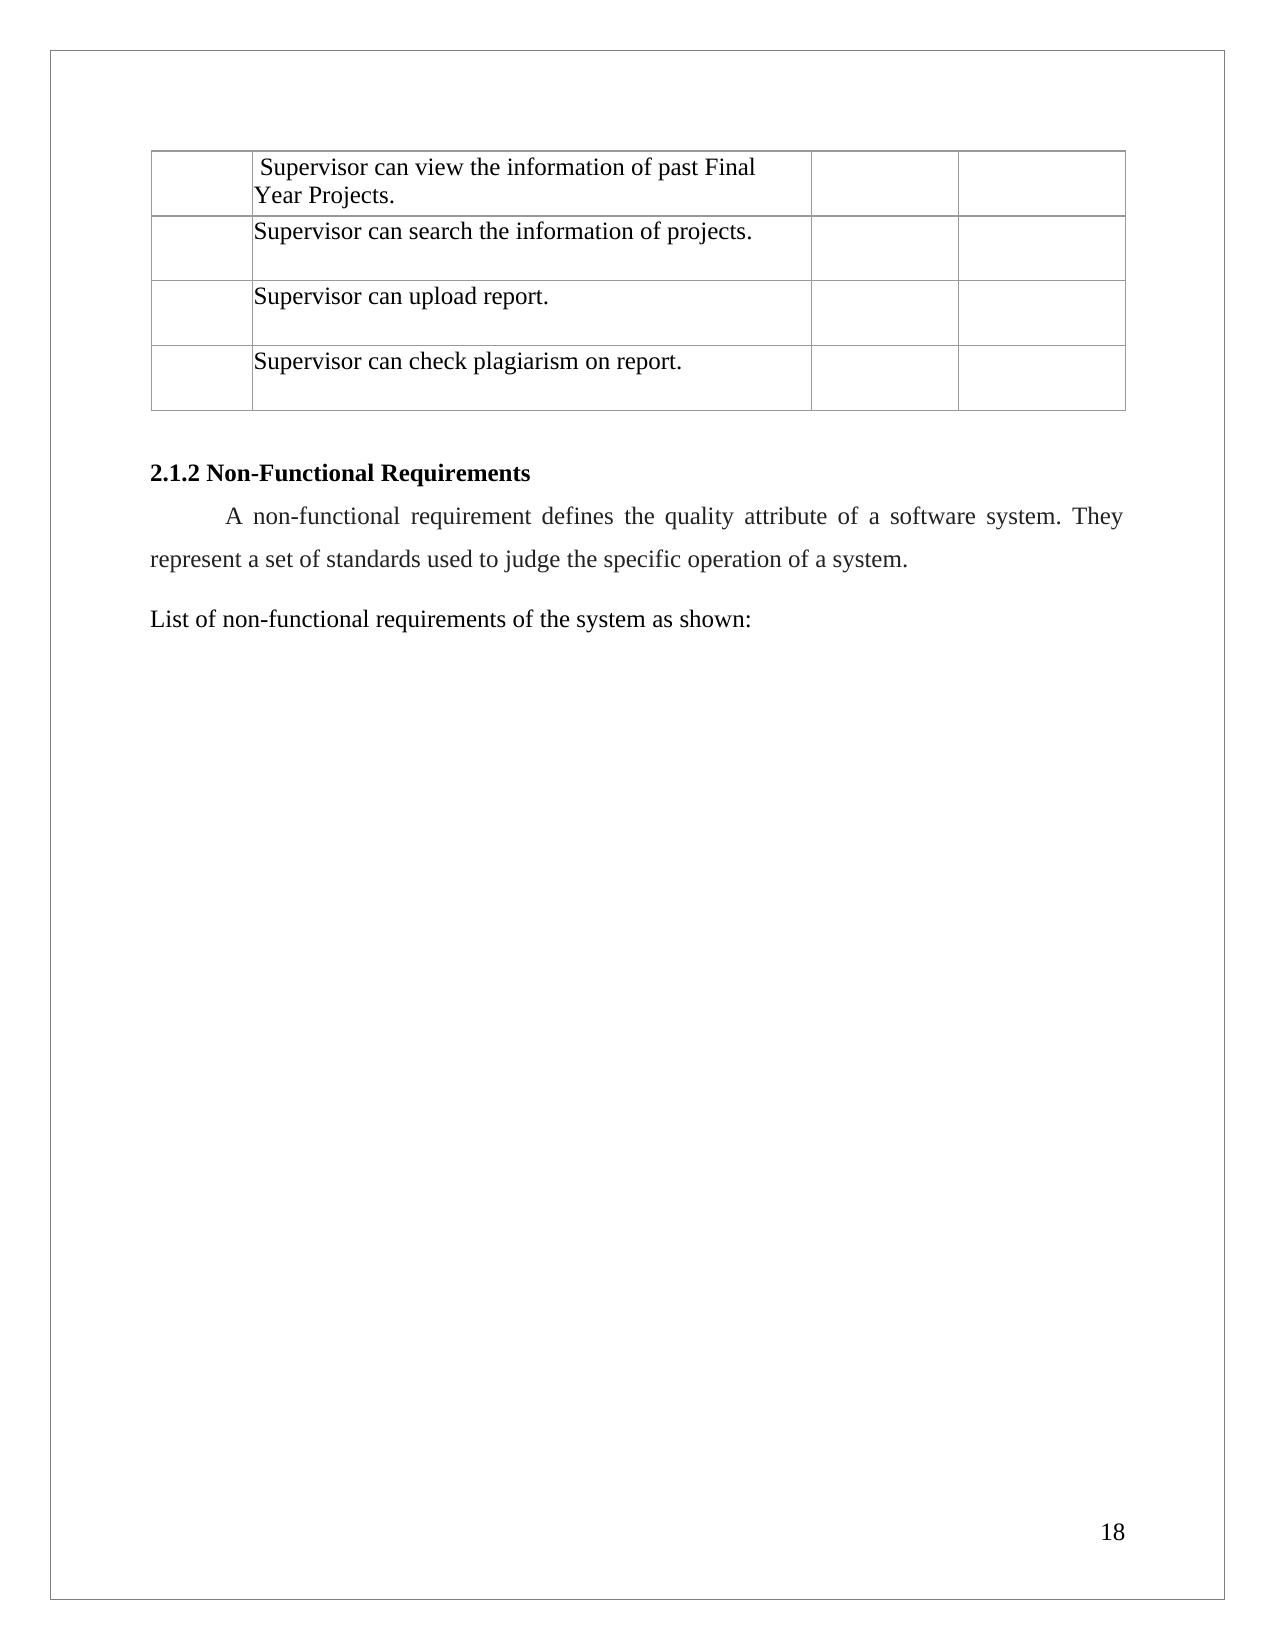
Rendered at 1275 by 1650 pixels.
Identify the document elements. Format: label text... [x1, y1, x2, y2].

table_cell Supervisor can upload report. [253, 281, 811, 345]
table_cell Supervisor can check plagiarism on report. [253, 346, 811, 409]
table_cell [812, 346, 958, 409]
table_cell [959, 152, 1125, 215]
table_cell [812, 217, 958, 280]
table_cell [152, 346, 252, 409]
table_cell Supervisor can view the information of past Final Year Projects. [253, 152, 811, 215]
subtitle Non-Functional Requirements [150, 458, 1196, 487]
table_cell [152, 152, 252, 215]
table_cell [812, 152, 958, 215]
table_cell [959, 346, 1125, 409]
table_cell [959, 217, 1125, 280]
table_cell [152, 281, 252, 345]
text List of non-functional requirements of the system as shown: [150, 604, 1196, 632]
table_cell [959, 281, 1125, 345]
table_cell [812, 281, 958, 345]
table_cell Supervisor can search the information of projects. [253, 217, 811, 280]
text A non-functional requirement defines the quality attribute of a software system. They represent a set of standards used to judge the specific operation of a system. [150, 501, 1125, 573]
table_cell [152, 217, 252, 280]
